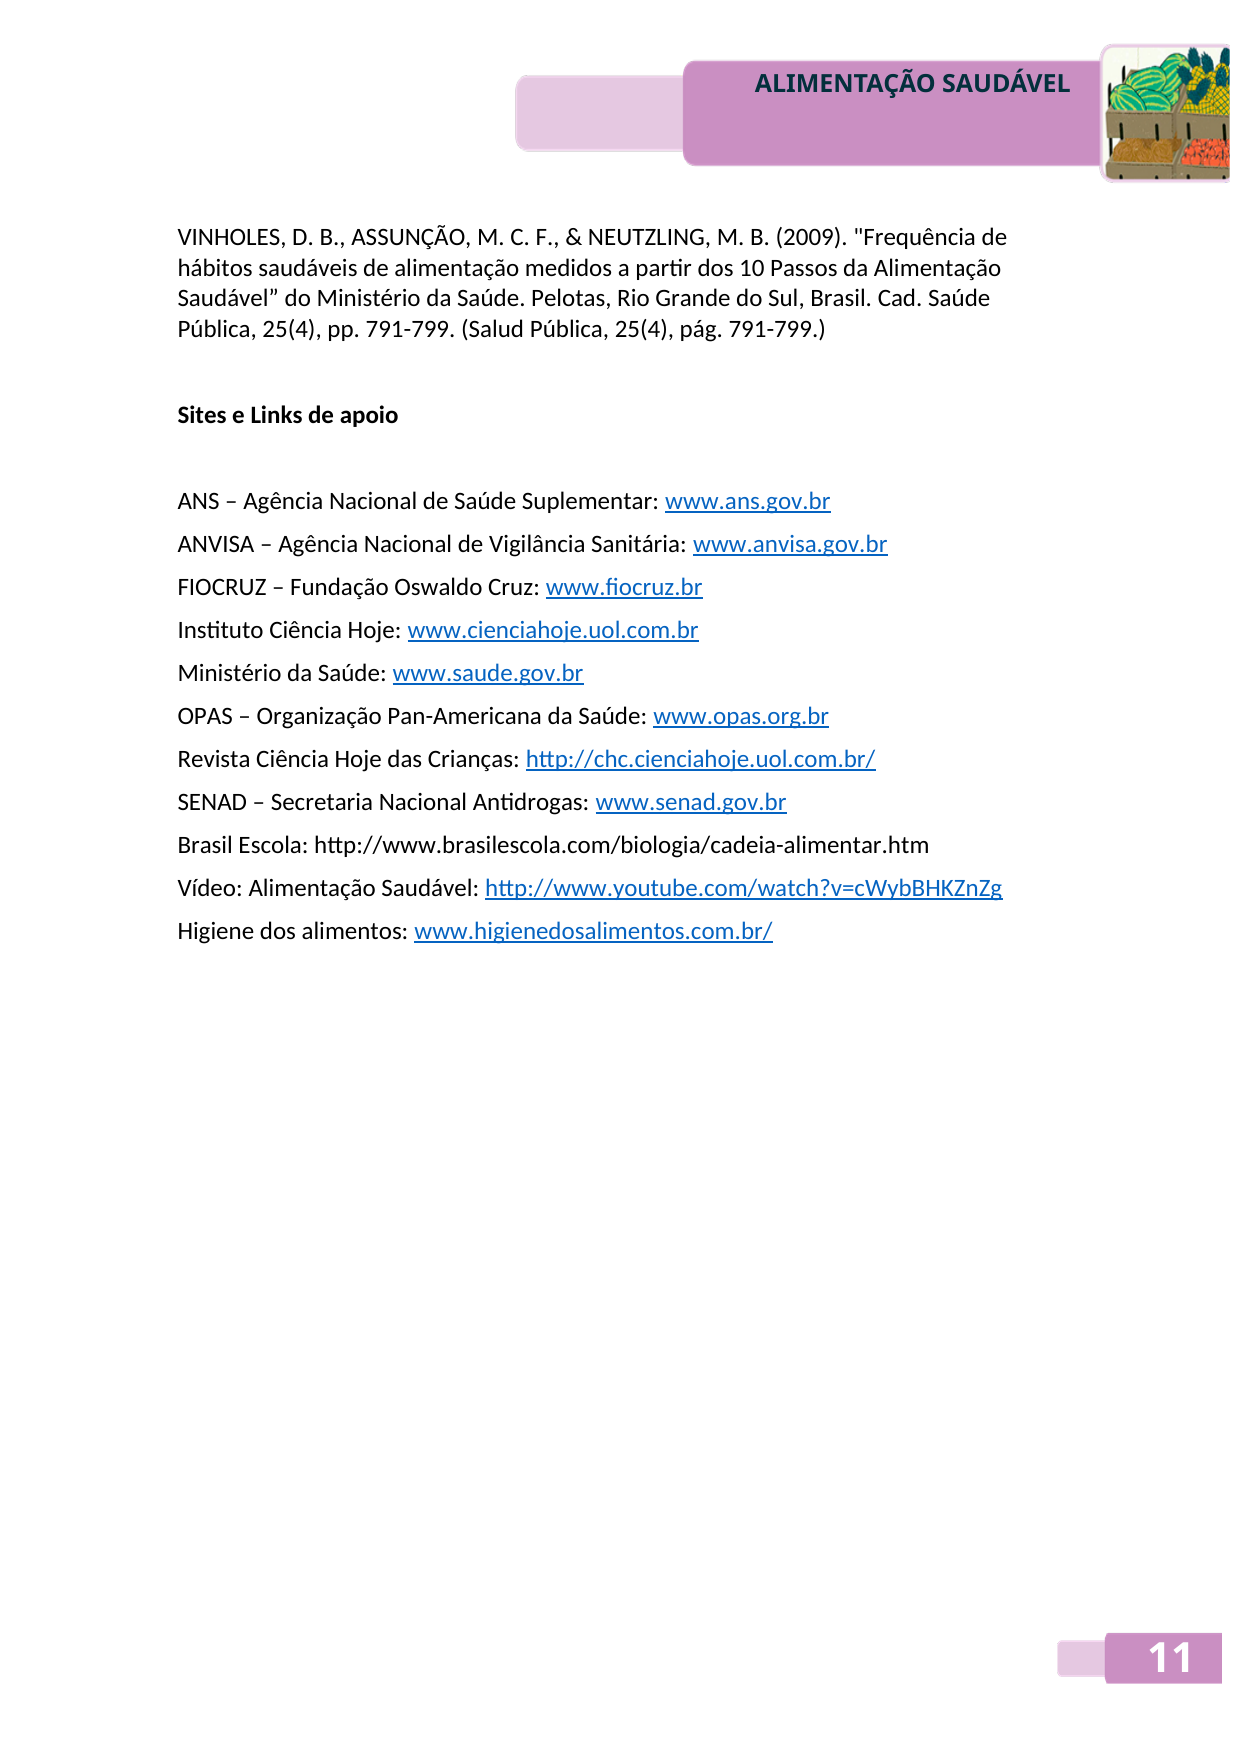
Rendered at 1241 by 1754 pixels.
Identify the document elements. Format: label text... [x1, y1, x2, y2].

text Sites e Links de apoio [177, 399, 1063, 430]
text Higiene dos alimentos: www.higienedosalimentos.com.br/ [177, 915, 1063, 946]
picture [497, 25, 1230, 203]
text VINHOLES, D. B., ASSUNÇÃO, M. C. F., & NEUTZLING, M. B. (2009). "Frequência de hábitos saudáveis de alimentação medidos a partir dos 10 Passos da Alimentação Saudável” do Ministério da Saúde. Pelotas, Rio Grande do Sul, Brasil. Cad. Saúde Pública, 25(4), pp. 791-799. (Salud Pública, 25(4), pág. 791-799.) [177, 222, 1063, 344]
text Revista Ciência Hoje das Crianças: http://chc.cienciahoje.uol.com.br/ [177, 743, 1063, 774]
text Ministério da Saúde: www.saude.gov.br [177, 657, 1063, 688]
text Brasil Escola: http://www.brasilescola.com/biologia/cadeia-alimentar.htm [177, 829, 1063, 860]
text SENAD – Secretaria Nacional Antidrogas: www.senad.gov.br [177, 786, 1063, 817]
text OPAS – Organização Pan-Americana da Saúde: www.opas.org.br [177, 700, 1063, 731]
text ANS – Agência Nacional de Saúde Suplementar: www.ans.gov.br [177, 485, 1063, 516]
text FIOCRUZ – Fundação Oswaldo Cruz: www.fiocruz.br [177, 571, 1063, 602]
picture [1051, 1615, 1222, 1701]
text Instituto Ciência Hoje: www.cienciahoje.uol.com.br [177, 614, 1063, 645]
text Vídeo: Alimentação Saudável: http://www.youtube.com/watch?v=cWybBHKZnZg [177, 872, 1063, 903]
text ANVISA – Agência Nacional de Vigilância Sanitária: www.anvisa.gov.br [177, 528, 1063, 559]
